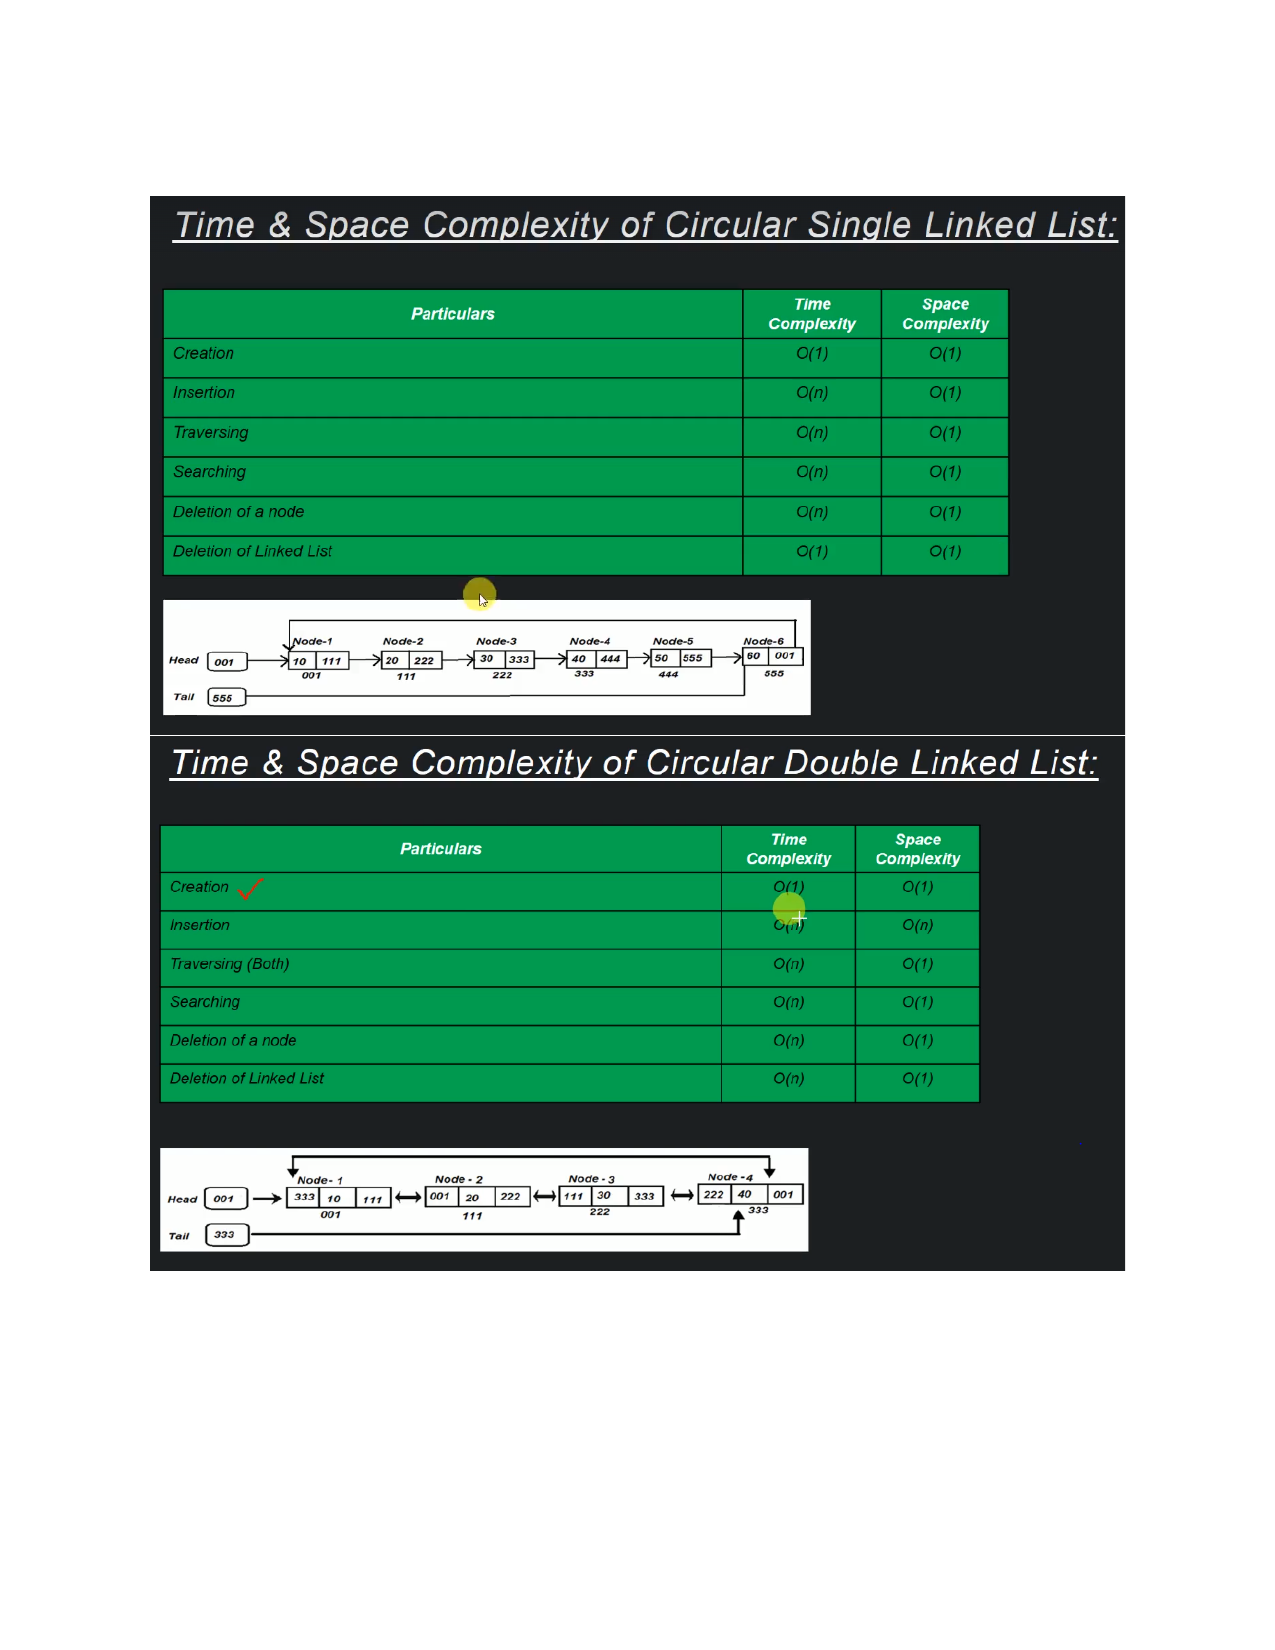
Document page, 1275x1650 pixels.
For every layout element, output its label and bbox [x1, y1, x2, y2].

picture [150, 736, 1125, 1271]
picture [150, 196, 1125, 735]
